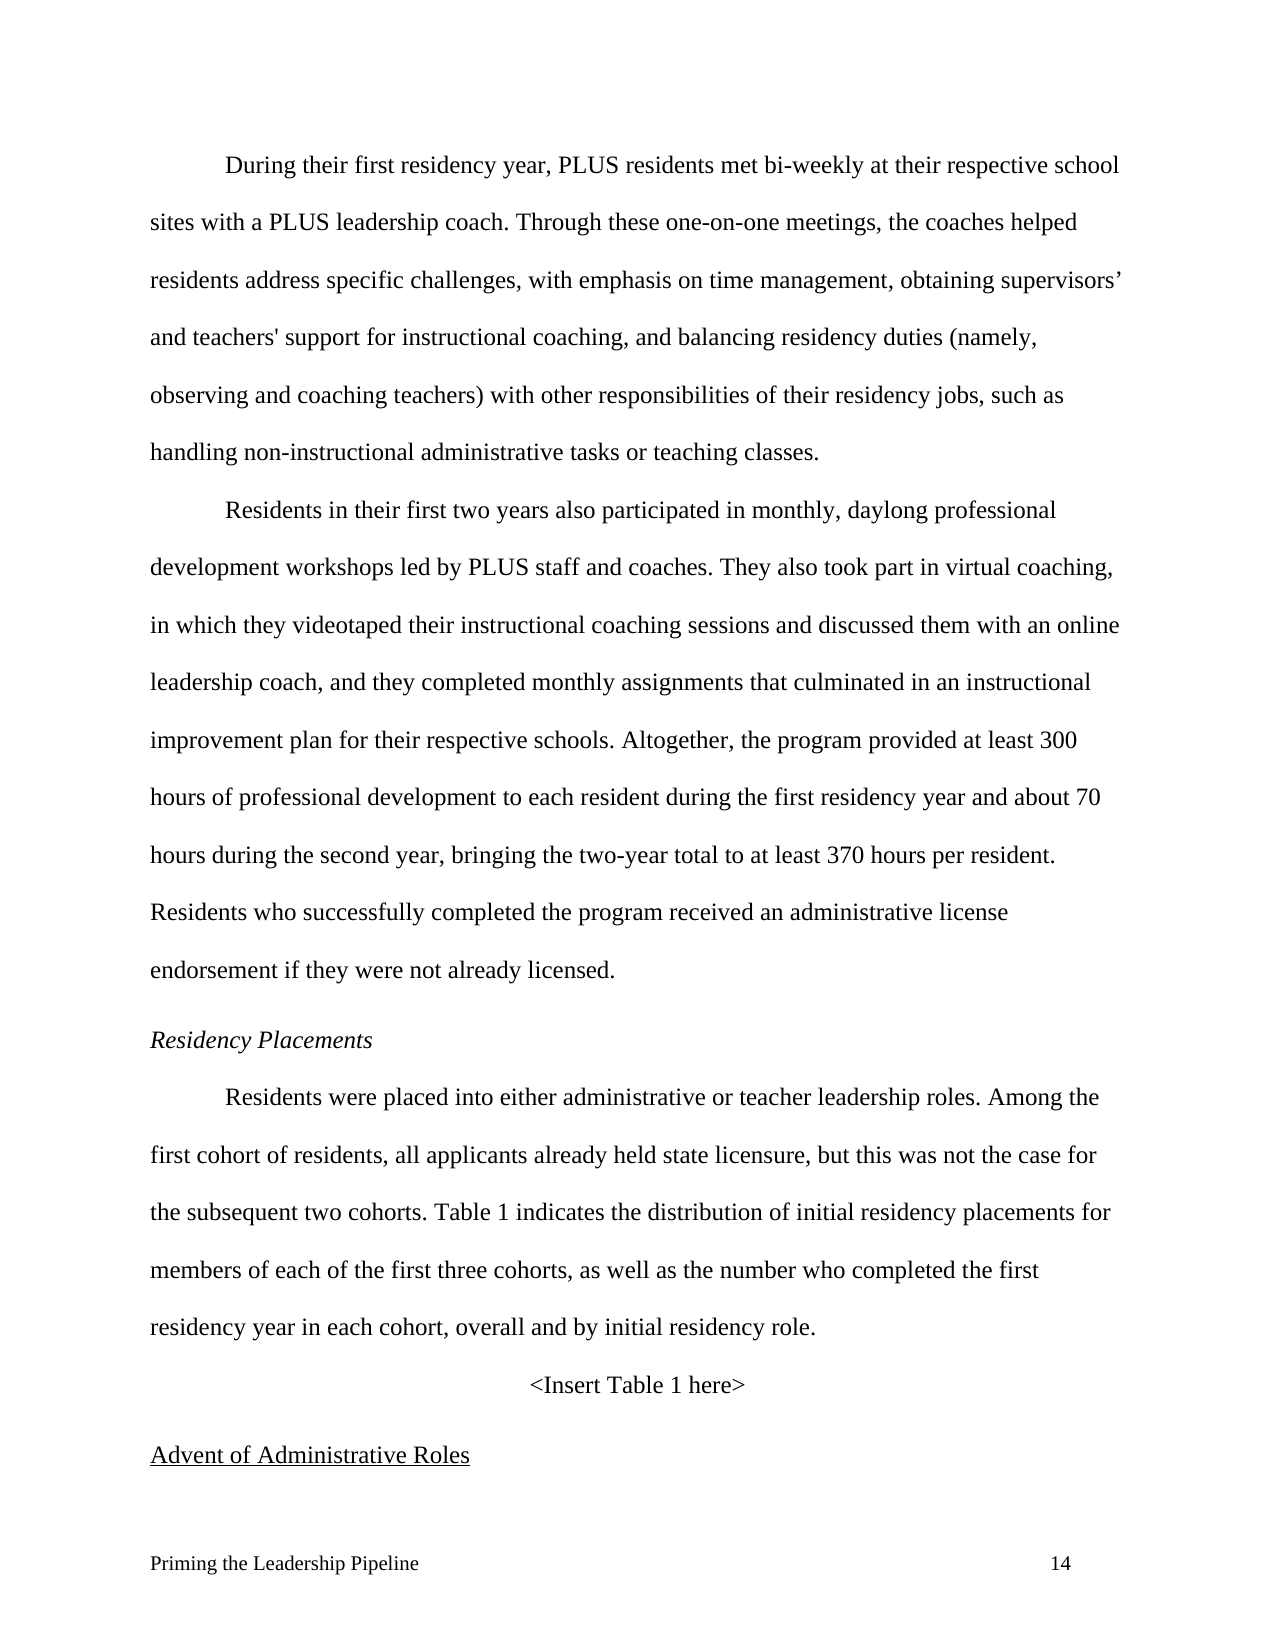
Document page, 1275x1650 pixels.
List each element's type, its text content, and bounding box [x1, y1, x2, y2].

text Residents were placed into either administrative or teacher leadership roles. Among the first cohort of residents, all applicants already held state licensure, but this was not the case for the subsequent two cohorts. Table 1 indicates the distribution of initial residency placements for members of each of the first three cohorts, as well as the number who completed the first residency year in each cohort, overall and by initial residency role. [150, 1082, 1125, 1341]
subtitle Residency Placements [150, 1025, 1125, 1054]
subtitle Advent of Administrative Roles [150, 1440, 1125, 1469]
text <Insert Table 1 here> [150, 1370, 1125, 1399]
text Residents in their first two years also participated in monthly, daylong professional development workshops led by PLUS staff and coaches. They also took part in virtual coaching, in which they videotaped their instructional coaching sessions and discussed them with an online leadership coach, and they completed monthly assignments that culminated in an instructional improvement plan for their respective schools. Altogether, the program provided at least 300 hours of professional development to each resident during the first residency year and about 70 hours during the second year, bringing the two-year total to at least 370 hours per resident. Residents who successfully completed the program received an administrative license endorsement if they were not already licensed. [150, 495, 1125, 984]
text During their first residency year, PLUS residents met bi-weekly at their respective school sites with a PLUS leadership coach. Through these one-on-one meetings, the coaches helped residents address specific challenges, with emphasis on time management, obtaining supervisors’ and teachers' support for instructional coaching, and balancing residency duties (namely, observing and coaching teachers) with other responsibilities of their residency jobs, such as handling non-instructional administrative tasks or teaching classes. [150, 150, 1125, 466]
